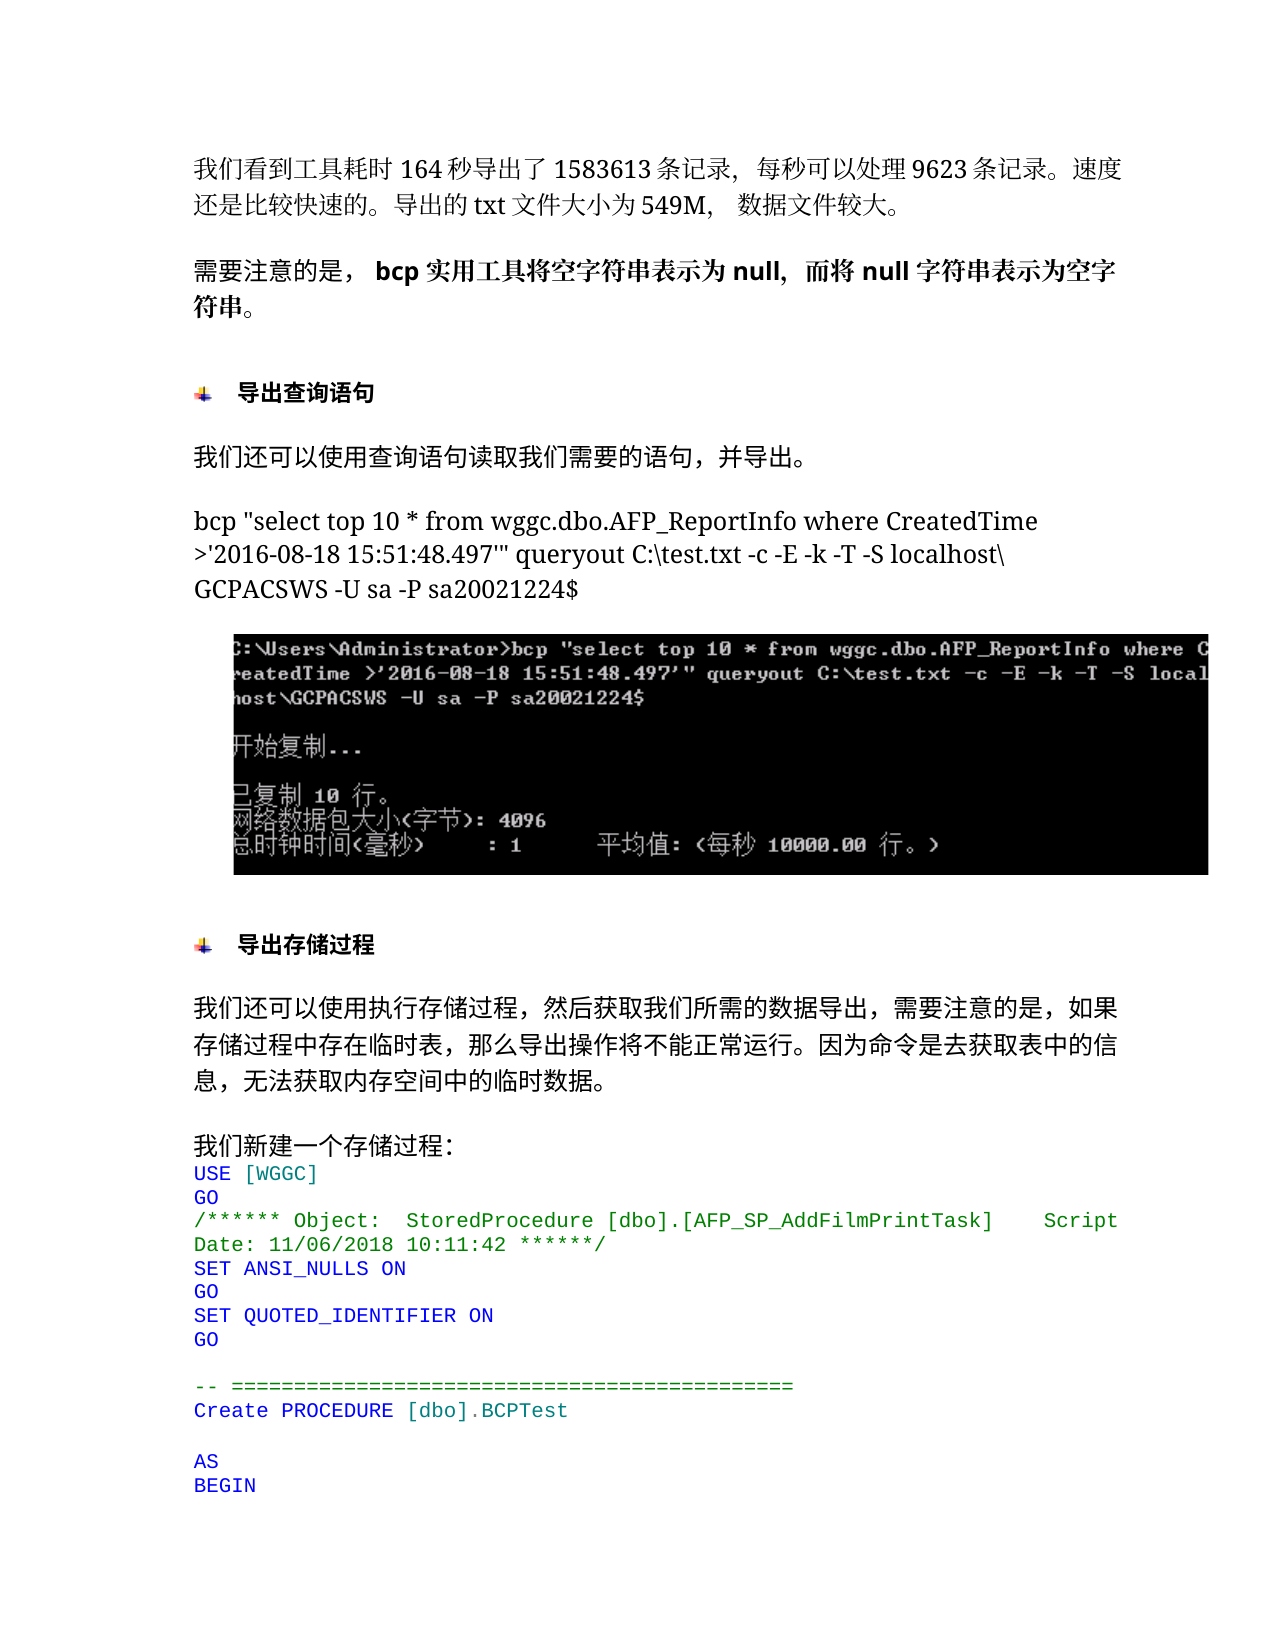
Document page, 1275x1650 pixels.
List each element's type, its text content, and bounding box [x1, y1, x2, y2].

picture [233, 634, 1209, 875]
text /****** Object: StoredProcedure [dbo].[AFP_SP_AddFilmPrintTask] Script Date: 11/06/2018 10:11:42 ******/ [194, 1210, 1125, 1258]
text 我们新建一个存储过程： [194, 1127, 1125, 1163]
text GO [194, 1187, 1125, 1210]
text SET ANSI_NULLS ON [194, 1258, 1125, 1281]
text GO [194, 1281, 1125, 1305]
text -- ============================================= [194, 1376, 1125, 1399]
text USE [WGGC] [194, 1163, 1125, 1187]
text bcp "select top 10 * from wggc.dbo.AFP_ReportInfo where CreatedTime >'2016-08-18 15:51:48.497'" queryout C:\test.txt -c -E -k -T -S localhost\GCPACSWS -U sa -P sa20021224$ [194, 503, 1125, 605]
list 导出查询语句 [194, 375, 1125, 408]
text AS [194, 1451, 1125, 1475]
text 我们还可以使用查询语句读取我们需要的语句，并导出。 [194, 438, 1125, 474]
text BEGIN [194, 1475, 1125, 1498]
picture [194, 936, 212, 954]
text Create PROCEDURE [dbo].BCPTest [194, 1399, 1125, 1423]
text SET QUOTED_IDENTIFIER ON [194, 1305, 1125, 1329]
list 导出存储过程 [194, 927, 1125, 960]
text GO [194, 1329, 1125, 1352]
text 需要注意的是， bcp 实用工具将空字符串表示为 null，而将 null 字符串表示为空字符串。 [194, 251, 1125, 323]
text 我们还可以使用执行存储过程，然后获取我们所需的数据导出，需要注意的是，如果存储过程中存在临时表，那么导出操作将不能正常运行。因为命令是去获取表中的信息，无法获取内存空间中的临时数据。 [194, 989, 1125, 1098]
picture [194, 385, 212, 402]
text 我们看到工具耗时 164秒导出了 1583613条记录，每秒可以处理9623条记录。速度还是比较快速的。导出的txt文件大小为549M， 数据文件较大。 [194, 150, 1125, 222]
